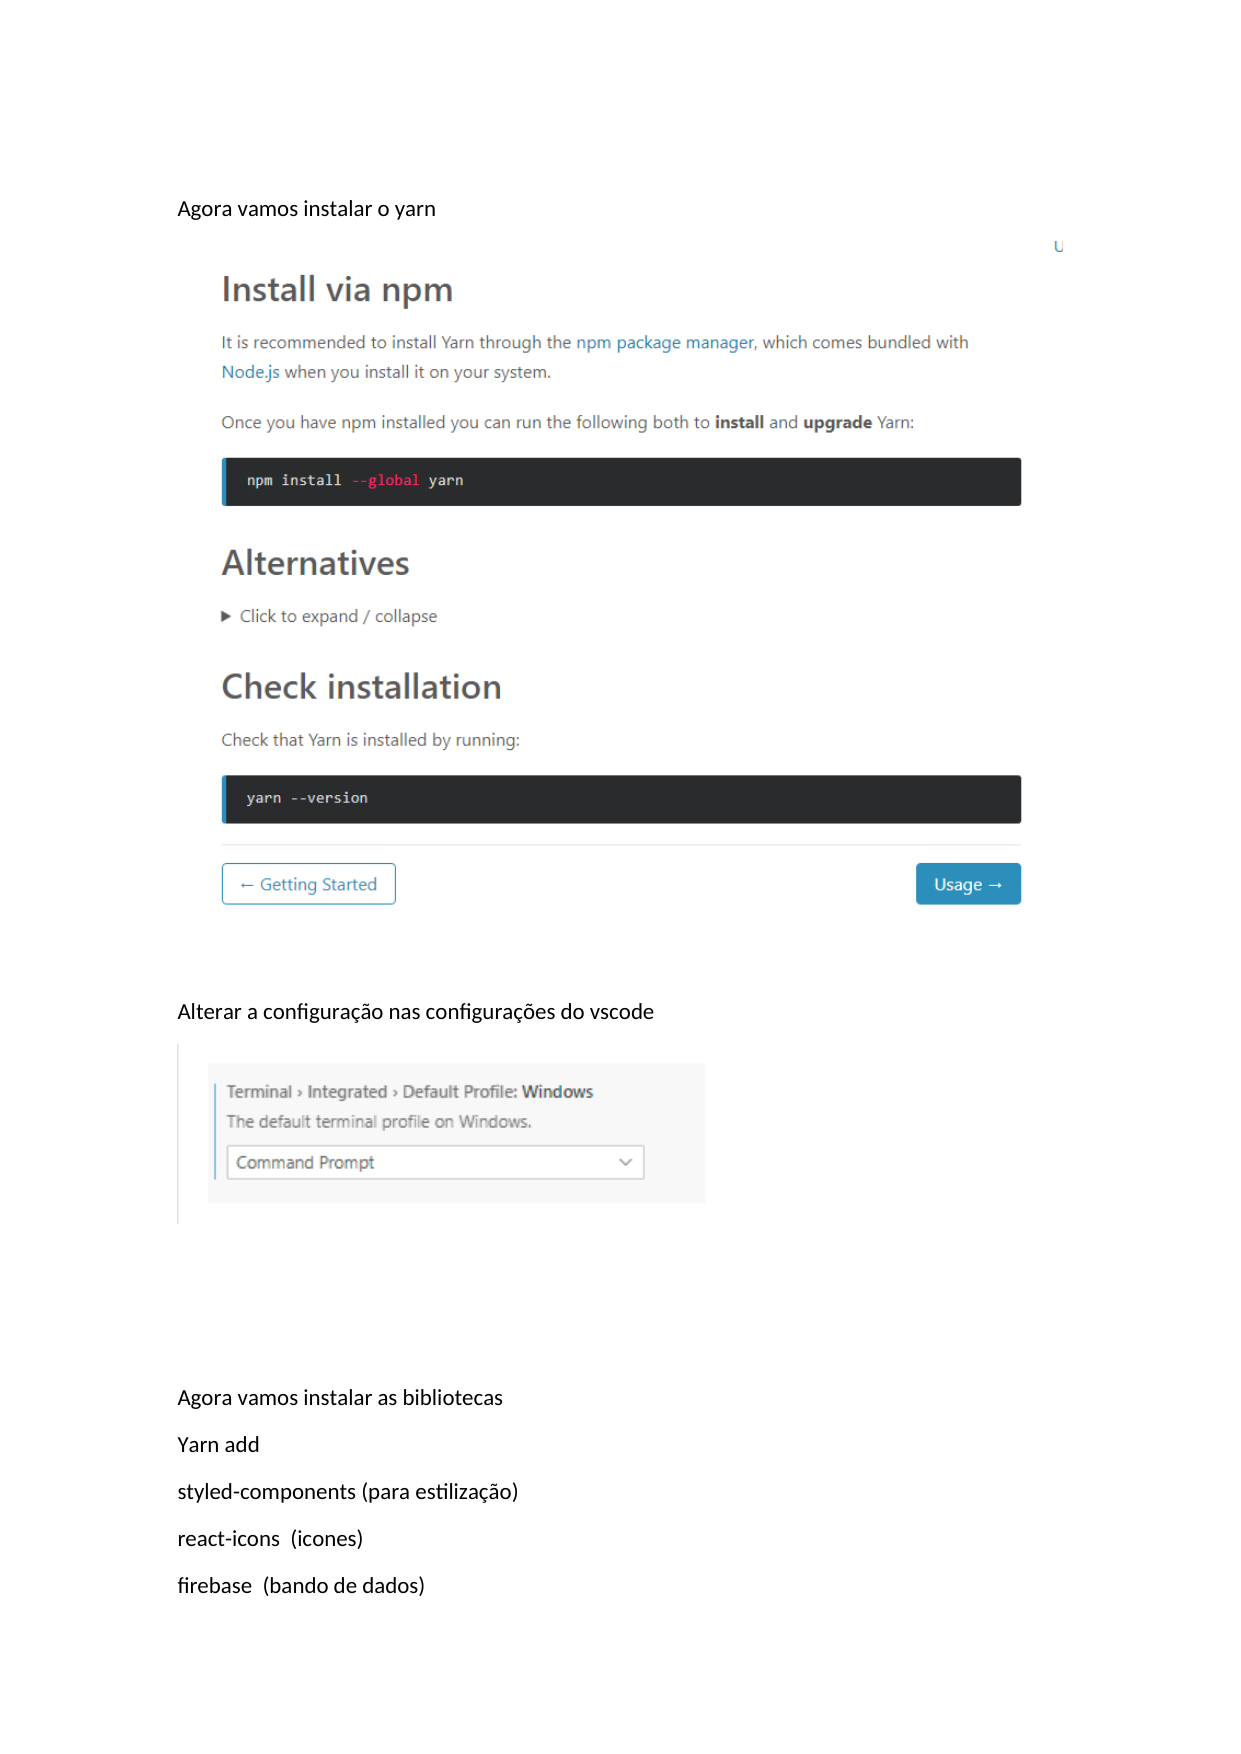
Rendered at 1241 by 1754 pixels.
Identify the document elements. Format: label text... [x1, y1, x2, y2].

text firebase (bando de dados) [177, 1571, 1063, 1599]
text react-icons (icones) [177, 1524, 1063, 1552]
text Agora vamos instalar o yarn [177, 194, 1063, 222]
text Agora vamos instalar as bibliotecas [177, 1383, 1063, 1411]
text Alterar a configuração nas configurações do vscode [177, 997, 1063, 1025]
text Yarn add [177, 1430, 1063, 1458]
text styled-components (para estilização) [177, 1477, 1063, 1505]
picture [177, 241, 1063, 932]
picture [177, 1044, 706, 1224]
